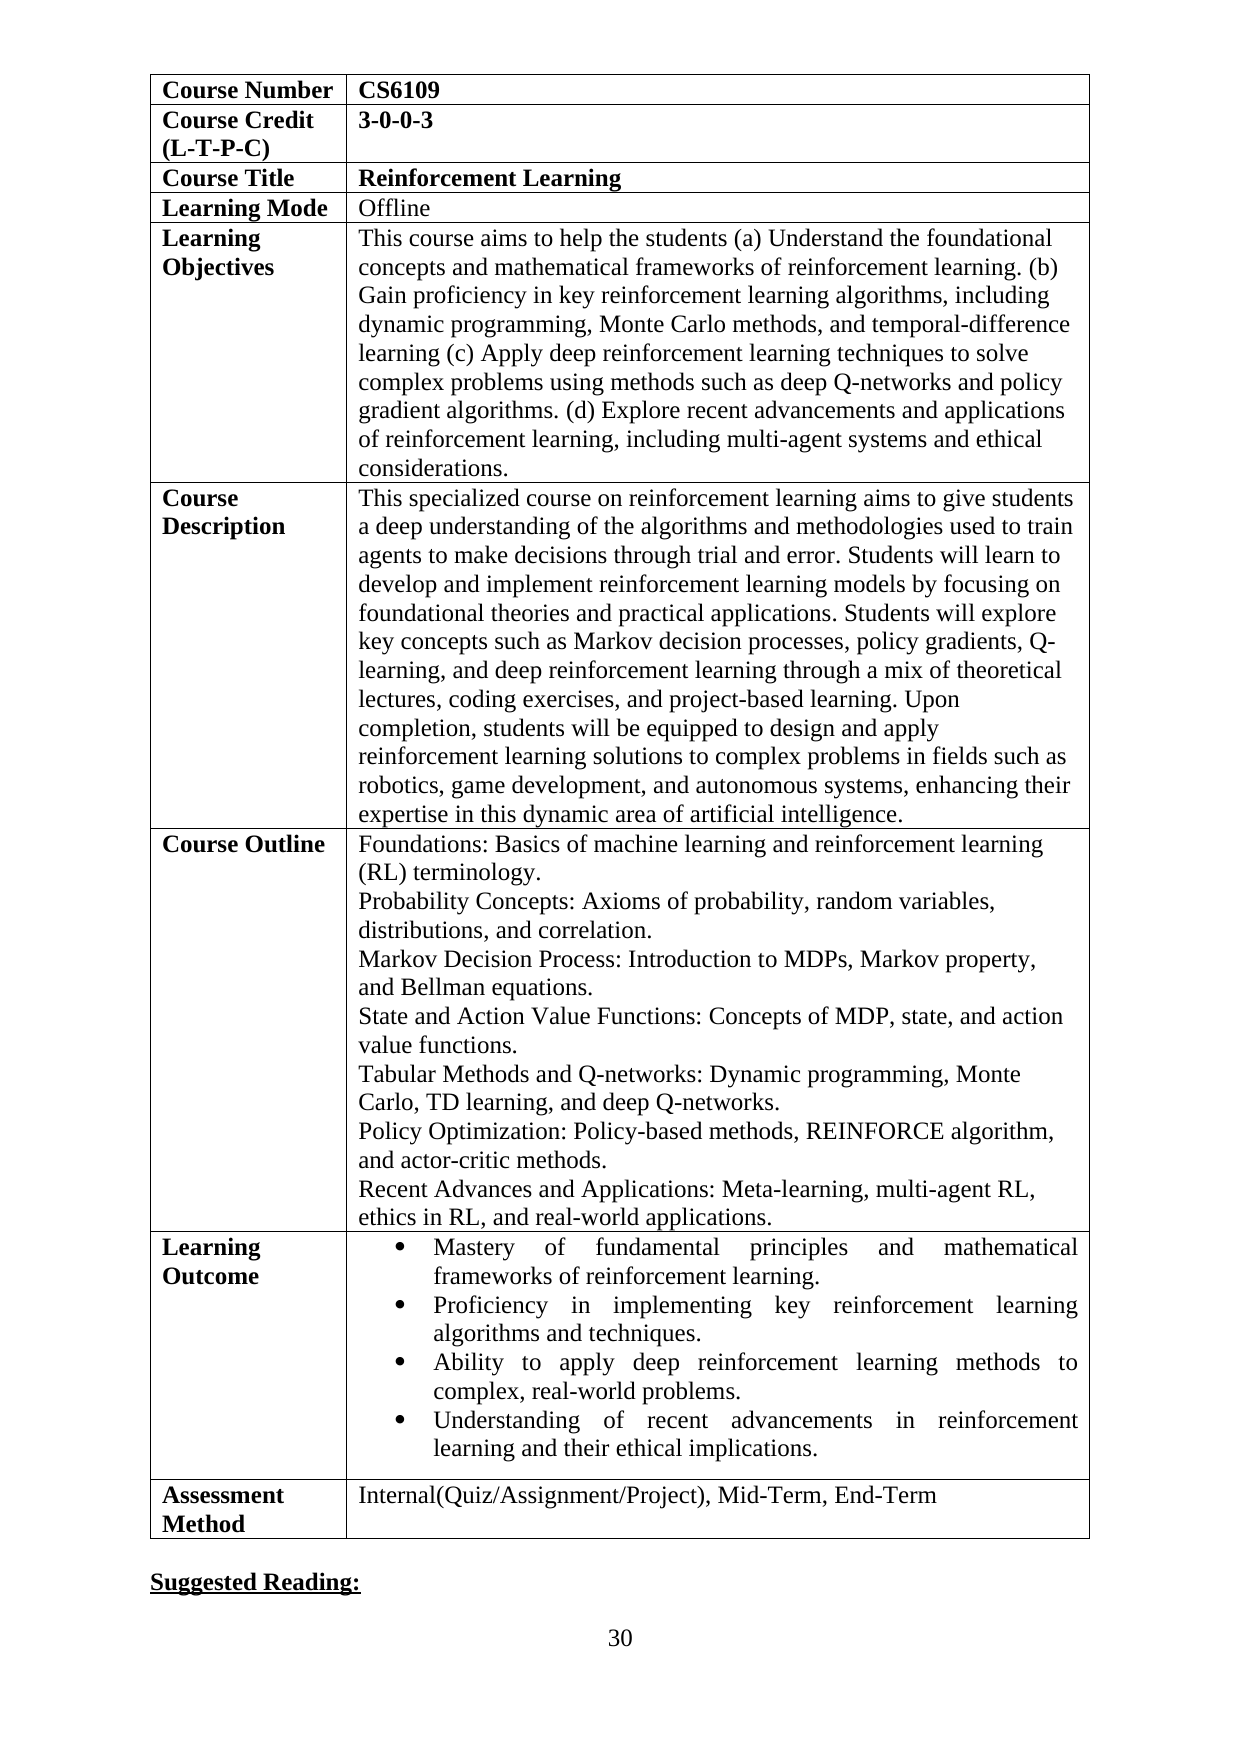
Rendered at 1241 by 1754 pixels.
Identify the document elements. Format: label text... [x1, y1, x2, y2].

table_cell This course aims to help the students (a) Understand the foundational concepts and mathematical frameworks of reinforcement learning. (b) Gain proficiency in key reinforcement learning algorithms, including dynamic programming, Monte Carlo methods, and temporal-difference learning (c) Apply deep reinforcement learning techniques to solve complex problems using methods such as deep Q-networks and policy gradient algorithms. (d) Explore recent advancements and applications of reinforcement learning, including multi-agent systems and ethical considerations. [347, 223, 1089, 482]
table_cell Learning Outcome [151, 1232, 346, 1479]
table_header CS6109 [347, 75, 1089, 104]
table_cell Assessment Method [151, 1480, 346, 1537]
table_cell Reinforcement Learning [347, 163, 1089, 192]
table_cell Course Outline [151, 829, 346, 1231]
table_cell Course Credit (L-T-P-C) [151, 105, 346, 162]
table_cell Course Description [151, 483, 346, 828]
table_cell Mastery of fundamental principles and mathematical frameworks of reinforcement learning. Proficiency in implementing key reinforcement learning algorithms and techniques. Ability to apply deep reinforcement learning methods to complex, real-world problems. Understanding of recent advancements in reinforcement learning and their ethical implications. [347, 1232, 1089, 1479]
table_cell Learning Objectives [151, 223, 346, 482]
table_cell This specialized course on reinforcement learning aims to give students a deep understanding of the algorithms and methodologies used to train agents to make decisions through trial and error. Students will learn to develop and implement reinforcement learning models by focusing on foundational theories and practical applications. Students will explore key concepts such as Markov decision processes, policy gradients, Q-learning, and deep reinforcement learning through a mix of theoretical lectures, coding exercises, and project-based learning. Upon completion, students will be equipped to design and apply reinforcement learning solutions to complex problems in fields such as robotics, game development, and autonomous systems, enhancing their expertise in this dynamic area of artificial intelligence. [347, 483, 1089, 828]
table_cell Learning Mode [151, 193, 346, 222]
table_cell 3-0-0-3 [347, 105, 1089, 162]
table_cell Internal(Quiz/Assignment/Project), Mid-Term, End-Term [347, 1480, 1089, 1537]
table_cell Offline [347, 193, 1089, 222]
table_cell Foundations: Basics of machine learning and reinforcement learning (RL) terminology. Probability Concepts: Axioms of probability, random variables, distributions, and correlation. Markov Decision Process: Introduction to MDPs, Markov property, and Bellman equations. State and Action Value Functions: Concepts of MDP, state, and action value functions. Tabular Methods and Q-networks: Dynamic programming, Monte Carlo, TD learning, and deep Q-networks. Policy Optimization: Policy-based methods, REINFORCE algorithm, and actor-critic methods. Recent Advances and Applications: Meta-learning, multi-agent RL, ethics in RL, and real-world applications. [347, 829, 1089, 1231]
table_header Course Number [151, 75, 346, 104]
table_cell Course Title [151, 163, 346, 192]
text Suggested Reading: [150, 1567, 1090, 1596]
